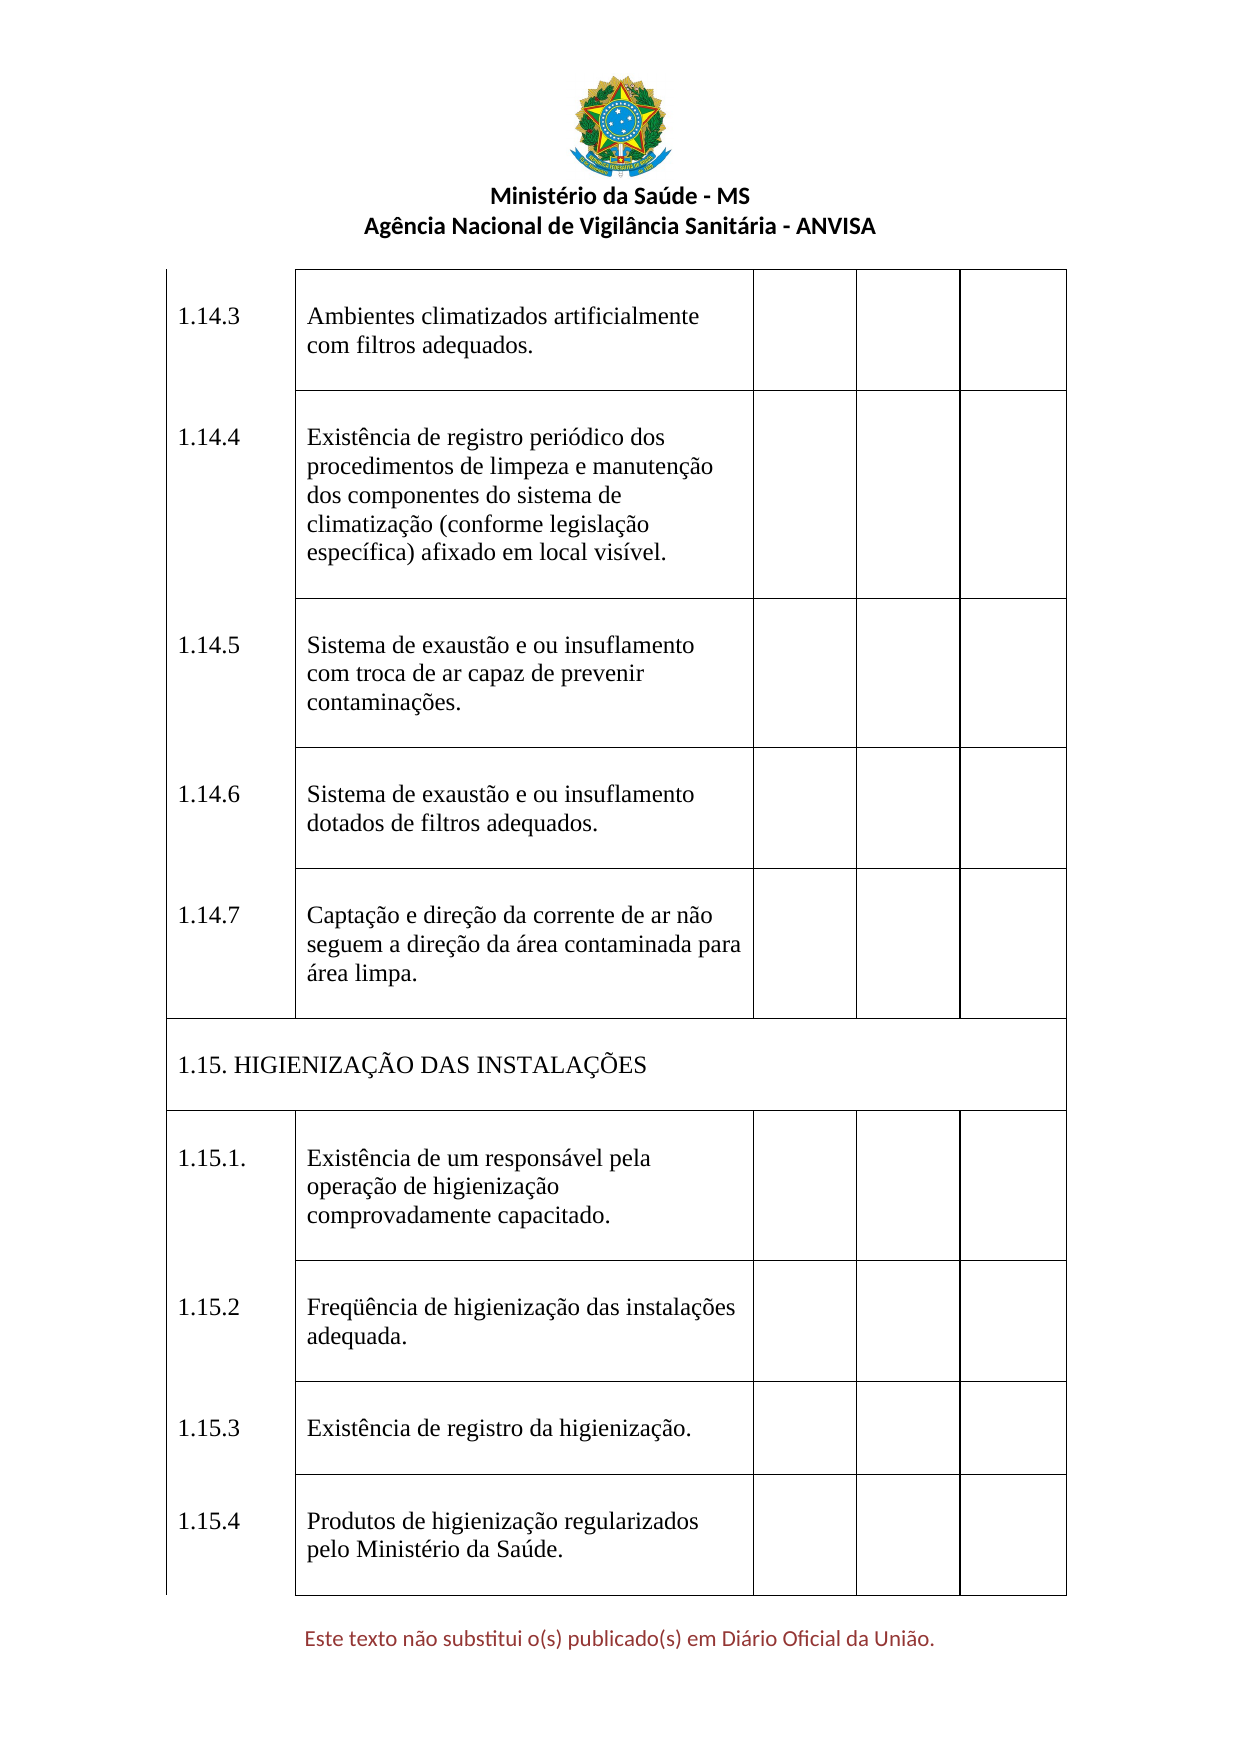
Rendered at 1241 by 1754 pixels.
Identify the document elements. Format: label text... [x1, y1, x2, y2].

table_cell [961, 599, 1066, 747]
table_cell Existência de registro periódico dos procedimentos de limpeza e manutenção dos componentes do sistema de climatização (conforme legislação específica) afixado em local visível. [296, 391, 753, 597]
table_cell [754, 1111, 856, 1260]
picture [566, 73, 674, 180]
table_cell [857, 599, 959, 747]
table_cell 1.14.7 [167, 868, 295, 1018]
table_cell [754, 599, 856, 747]
table_cell Freqüência de higienização das instalações adequada. [296, 1261, 753, 1381]
table_cell 1.15.4 [167, 1474, 295, 1594]
table_cell [857, 1475, 959, 1594]
table_cell [961, 869, 1066, 1018]
table_cell Ambientes climatizados artificialmente com filtros adequados. [296, 270, 753, 390]
table_cell 1.15.2 [167, 1260, 295, 1381]
table_cell [857, 1382, 959, 1473]
table_cell [961, 391, 1066, 597]
table_cell [857, 869, 959, 1018]
table_cell 1.14.4 [167, 390, 295, 597]
table_cell Produtos de higienização regularizados pelo Ministério da Saúde. [296, 1475, 753, 1594]
table_cell 1.15. HIGIENIZAÇÃO DAS INSTALAÇÕES [167, 1019, 1066, 1110]
table_cell [961, 1475, 1066, 1594]
table_cell [857, 391, 959, 597]
table_cell [754, 270, 856, 390]
table_cell [857, 1111, 959, 1260]
table_cell [754, 748, 856, 868]
table_cell Sistema de exaustão e ou insuflamento dotados de filtros adequados. [296, 748, 753, 868]
table_cell 1.15.3 [167, 1381, 295, 1473]
table_cell 1.14.3 [167, 269, 295, 390]
table_cell [754, 869, 856, 1018]
table_cell Sistema de exaustão e ou insuflamento com troca de ar capaz de prevenir contaminações. [296, 599, 753, 747]
table_cell [754, 391, 856, 597]
table_cell [961, 1261, 1066, 1381]
table_cell [754, 1261, 856, 1381]
table_cell Existência de registro da higienização. [296, 1382, 753, 1473]
table_cell 1.14.6 [167, 747, 295, 868]
table_cell [754, 1382, 856, 1473]
table_cell Existência de um responsável pela operação de higienização comprovadamente capacitado. [296, 1111, 753, 1260]
table_cell Captação e direção da corrente de ar não seguem a direção da área contaminada para área limpa. [296, 869, 753, 1018]
table_cell [857, 748, 959, 868]
table_cell [961, 748, 1066, 868]
table_cell [961, 1111, 1066, 1260]
table_cell 1.15.1. [167, 1111, 295, 1260]
table_cell 1.14.5 [167, 598, 295, 747]
table_cell [754, 1475, 856, 1594]
table_cell [961, 1382, 1066, 1473]
table_cell [857, 1261, 959, 1381]
table_cell [961, 270, 1066, 390]
table_cell [857, 270, 959, 390]
